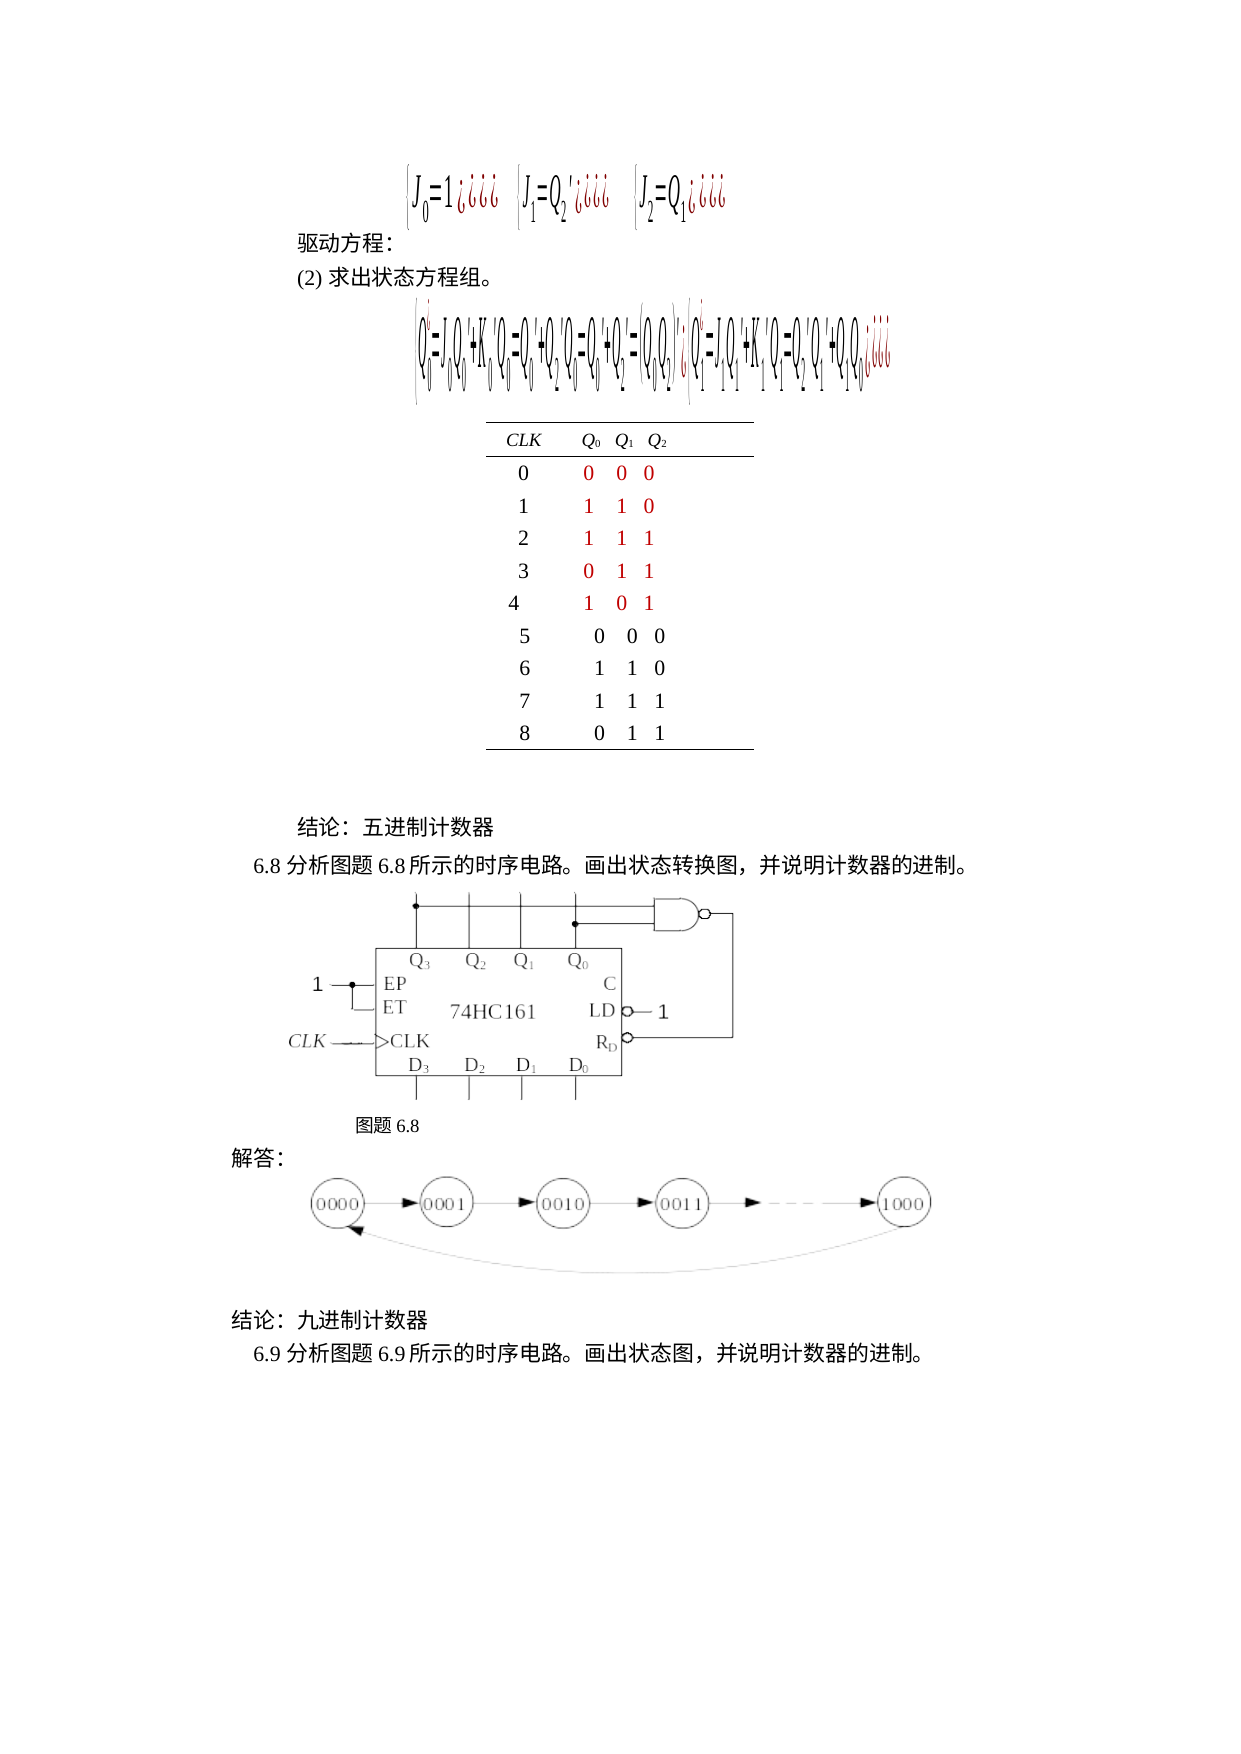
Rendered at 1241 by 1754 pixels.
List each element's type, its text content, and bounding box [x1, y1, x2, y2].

table_cell 1 1 0 [561, 652, 754, 684]
table_cell 1 1 1 [561, 522, 754, 554]
text 结论：九进制计数器 [187, 1303, 1053, 1335]
table_cell 0 0 0 [561, 619, 754, 652]
table_header CLK [486, 423, 561, 456]
table_cell 1 0 1 [561, 587, 754, 619]
table_cell 6 [486, 652, 561, 684]
table_cell 7 [486, 684, 561, 717]
table_cell 3 [486, 554, 561, 587]
table_cell 1 [486, 489, 561, 522]
table_cell 0 1 1 [561, 554, 754, 587]
table_cell 1 1 0 [561, 489, 754, 522]
text 结论：五进制计数器 [187, 750, 1053, 848]
table_cell 8 [486, 717, 561, 749]
table_cell 2 [486, 522, 561, 554]
table_cell 0 [486, 457, 561, 489]
table_cell 1 1 1 [561, 684, 754, 717]
table_cell 5 [486, 619, 561, 652]
table_cell 0 1 1 [561, 717, 754, 749]
text 6.8 分析图题6.8所示的时序电路。画出状态转换图，并说明计数器的进制。 [187, 848, 1053, 880]
text 解答： [187, 1140, 1053, 1173]
table_cell 4 [486, 587, 561, 619]
table_cell 0 0 0 [561, 457, 754, 489]
text 驱动方程： [187, 162, 1053, 259]
text 6.9 分析图题6.9所示的时序电路。画出状态图，并说明计数器的进制。 [187, 1335, 1053, 1368]
list 求出状态方程组。 [187, 259, 1053, 292]
table_header Q0 Q1 Q2 [561, 423, 754, 456]
text 图题6.8 [187, 1108, 1053, 1140]
